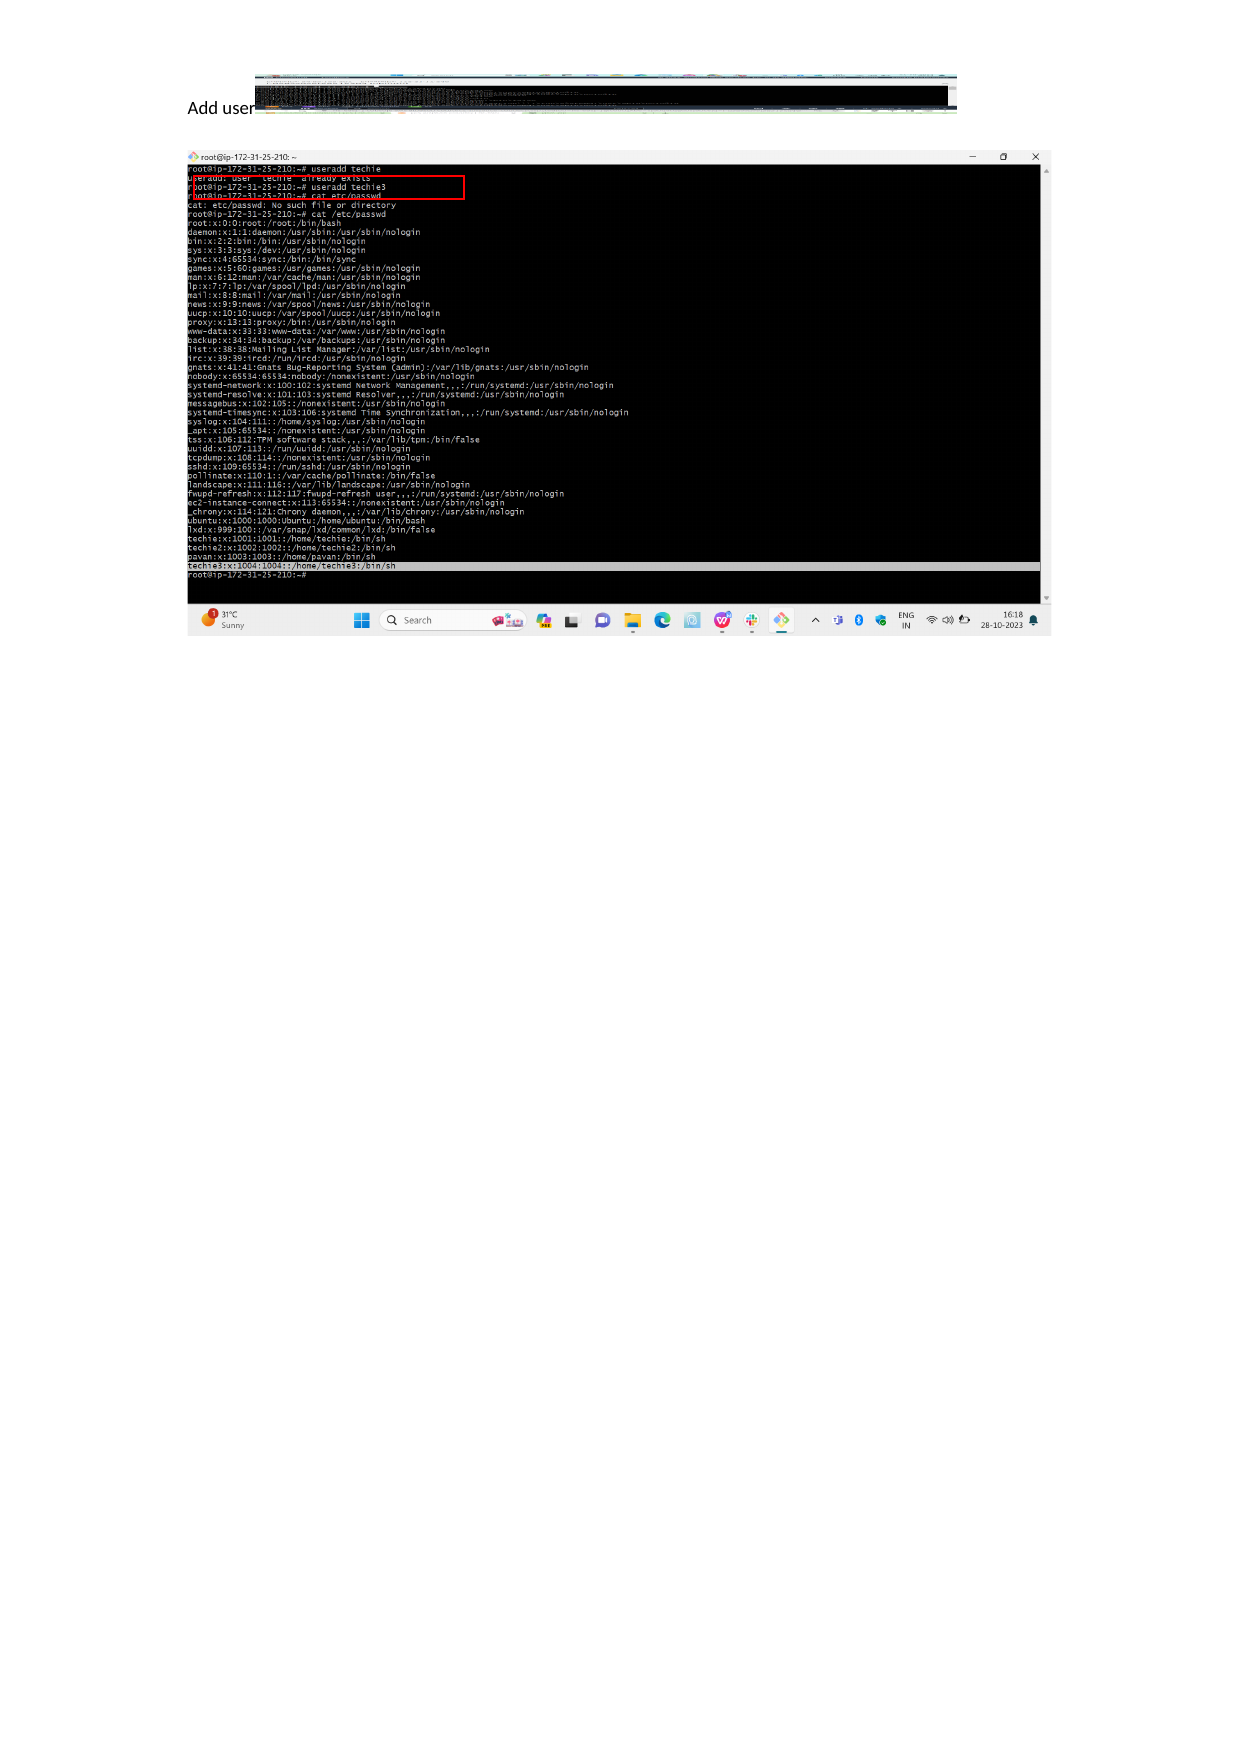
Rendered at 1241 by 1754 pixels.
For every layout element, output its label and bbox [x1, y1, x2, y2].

picture [255, 74, 957, 114]
picture [187, 150, 1052, 636]
